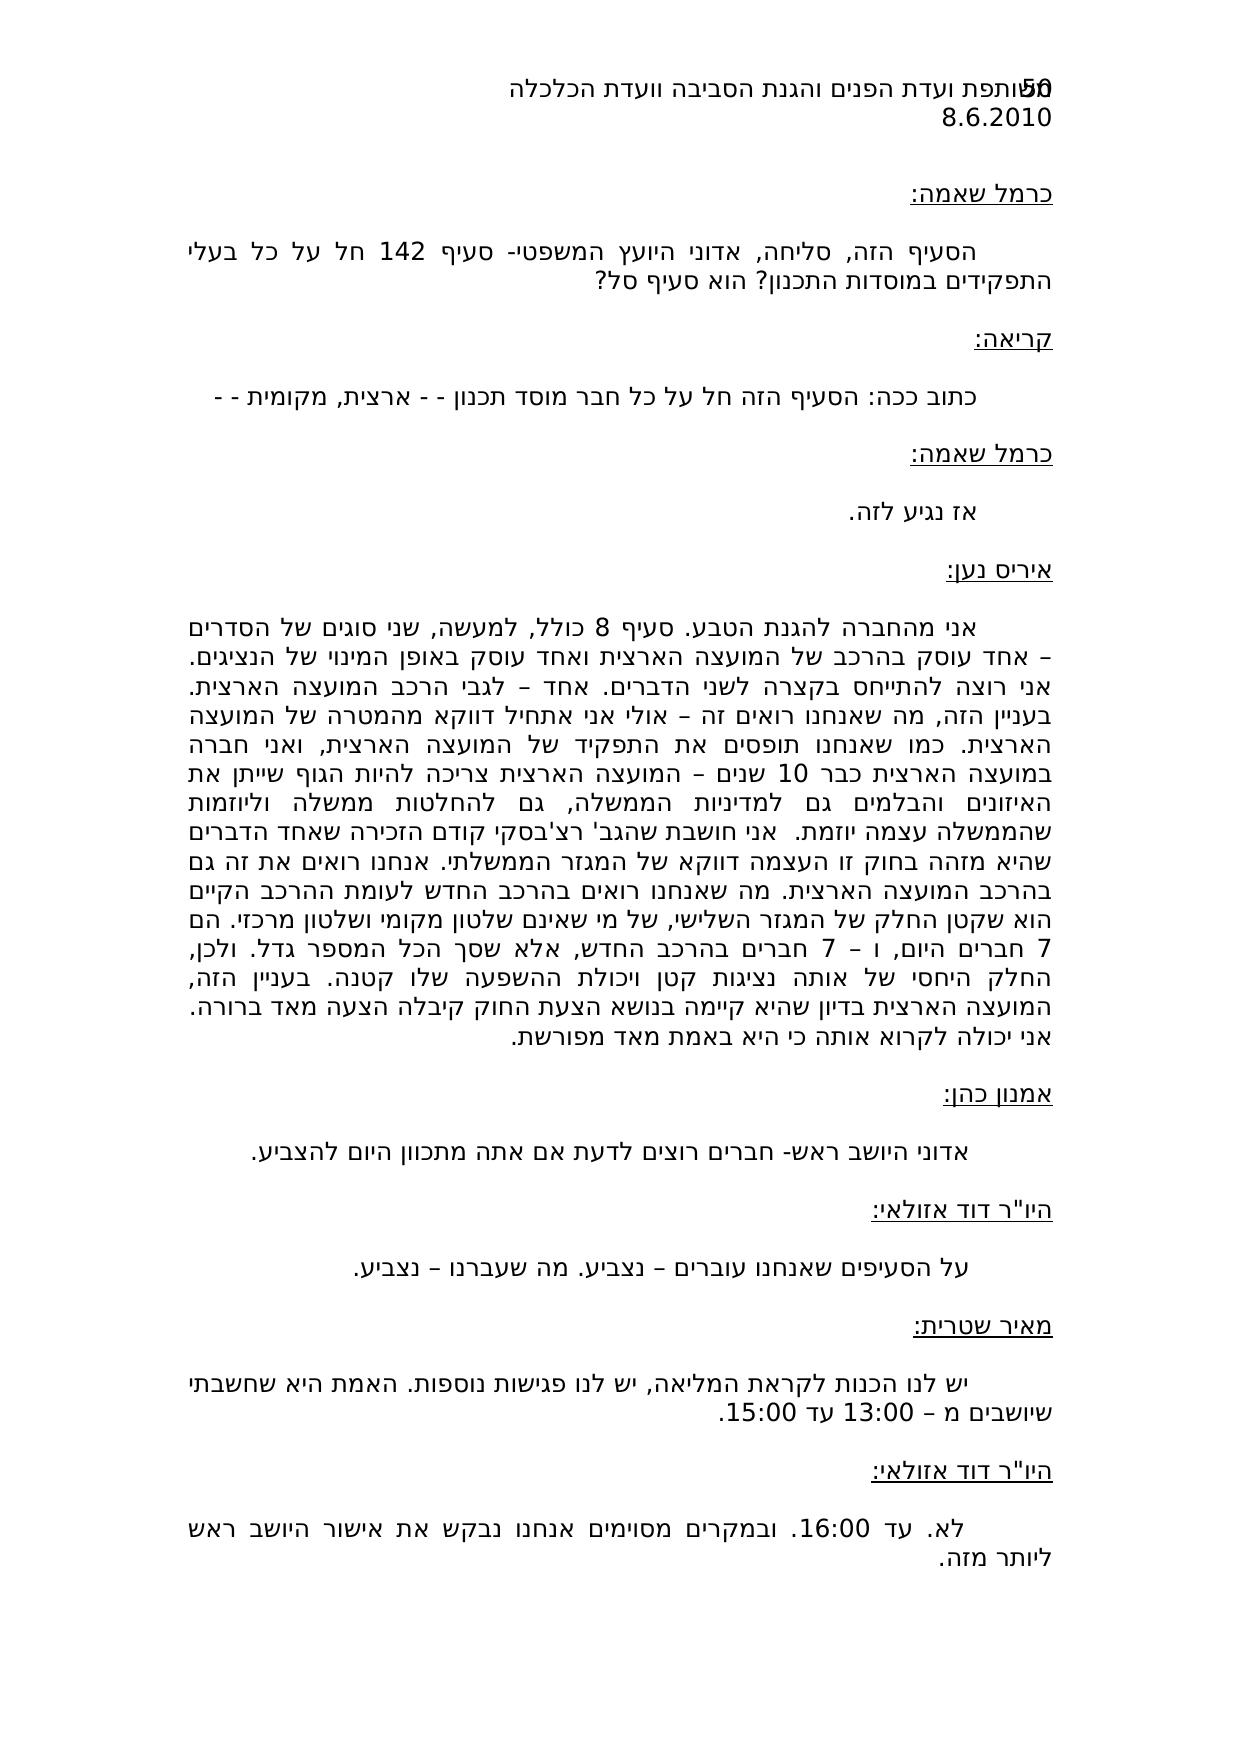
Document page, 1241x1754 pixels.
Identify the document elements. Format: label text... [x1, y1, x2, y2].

text אמנון כהן: [187, 1079, 1053, 1109]
text איריס נען: [187, 555, 1053, 584]
text אדוני היושב ראש- חברים רוצים לדעת אם אתה מתכוון היום להצביע. [187, 1137, 1053, 1167]
text הסעיף הזה, סליחה, אדוני היועץ המשפטי- סעיף 142 חל על כל בעלי התפקידים במוסדות התכנון? הוא סעיף סל? [187, 237, 1053, 295]
text אני מהחברה להגנת הטבע. סעיף 8 כולל, למעשה, שני סוגים של הסדרים – אחד עוסק בהרכב של המועצה הארצית ואחד עוסק באופן המינוי של הנציגים. אני רוצה להתייחס בקצרה לשני הדברים. אחד – לגבי הרכב המועצה הארצית. בעניין הזה, מה שאנחנו רואים זה – אולי אני אתחיל דווקא מהמטרה של המועצה הארצית. כמו שאנחנו תופסים את התפקיד של המועצה הארצית, ואני חברה במועצה הארצית כבר 10 שנים – המועצה הארצית צריכה להיות הגוף שייתן את האיזונים והבלמים גם למדיניות הממשלה, גם להחלטות ממשלה וליוזמות שהממשלה עצמה יוזמת. אני חושבת שהגב' רצ'בסקי קודם הזכירה שאחד הדברים שהיא מזהה בחוק זו העצמה דווקא של המגזר הממשלתי. אנחנו רואים את זה גם בהרכב המועצה הארצית. מה שאנחנו רואים בהרכב החדש לעומת ההרכב הקיים הוא שקטן החלק של המגזר השלישי, של מי שאינם שלטון מקומי ושלטון מרכזי. הם 7 חברים היום, ו – 7 חברים בהרכב החדש, אלא שסך הכל המספר גדל. ולכן, החלק היחסי של אותה נציגות קטן ויכולת ההשפעה שלו קטנה. בעניין הזה, המועצה הארצית בדיון שהיא קיימה בנושא הצעת החוק קיבלה הצעה מאד ברורה. אני יכולה לקרוא אותה כי היא באמת מאד מפורשת. [187, 613, 1053, 1051]
text קריאה: [187, 324, 1053, 353]
text על הסעיפים שאנחנו עוברים – נצביע. מה שעברנו – נצביע. [187, 1253, 1053, 1282]
text לא. עד 16:00. ובמקרים מסוימים אנחנו נבקש את אישור היושב ראש ליותר מזה. [187, 1514, 1053, 1572]
text מאיר שטרית: [187, 1311, 1053, 1340]
text כרמל שאמה: [187, 179, 1053, 208]
text יש לנו הכנות לקראת המליאה, יש לנו פגישות נוספות. האמת היא שחשבתי שיושבים מ – 13:00 עד 15:00. [187, 1369, 1053, 1427]
text היו"ר דוד אזולאי: [187, 1456, 1053, 1485]
text כתוב ככה: הסעיף הזה חל על כל חבר מוסד תכנון - - ארצית, מקומית - - [187, 382, 1053, 411]
text כרמל שאמה: [187, 439, 1053, 469]
text היו"ר דוד אזולאי: [187, 1195, 1053, 1224]
text אז נגיע לזה. [187, 497, 1053, 527]
